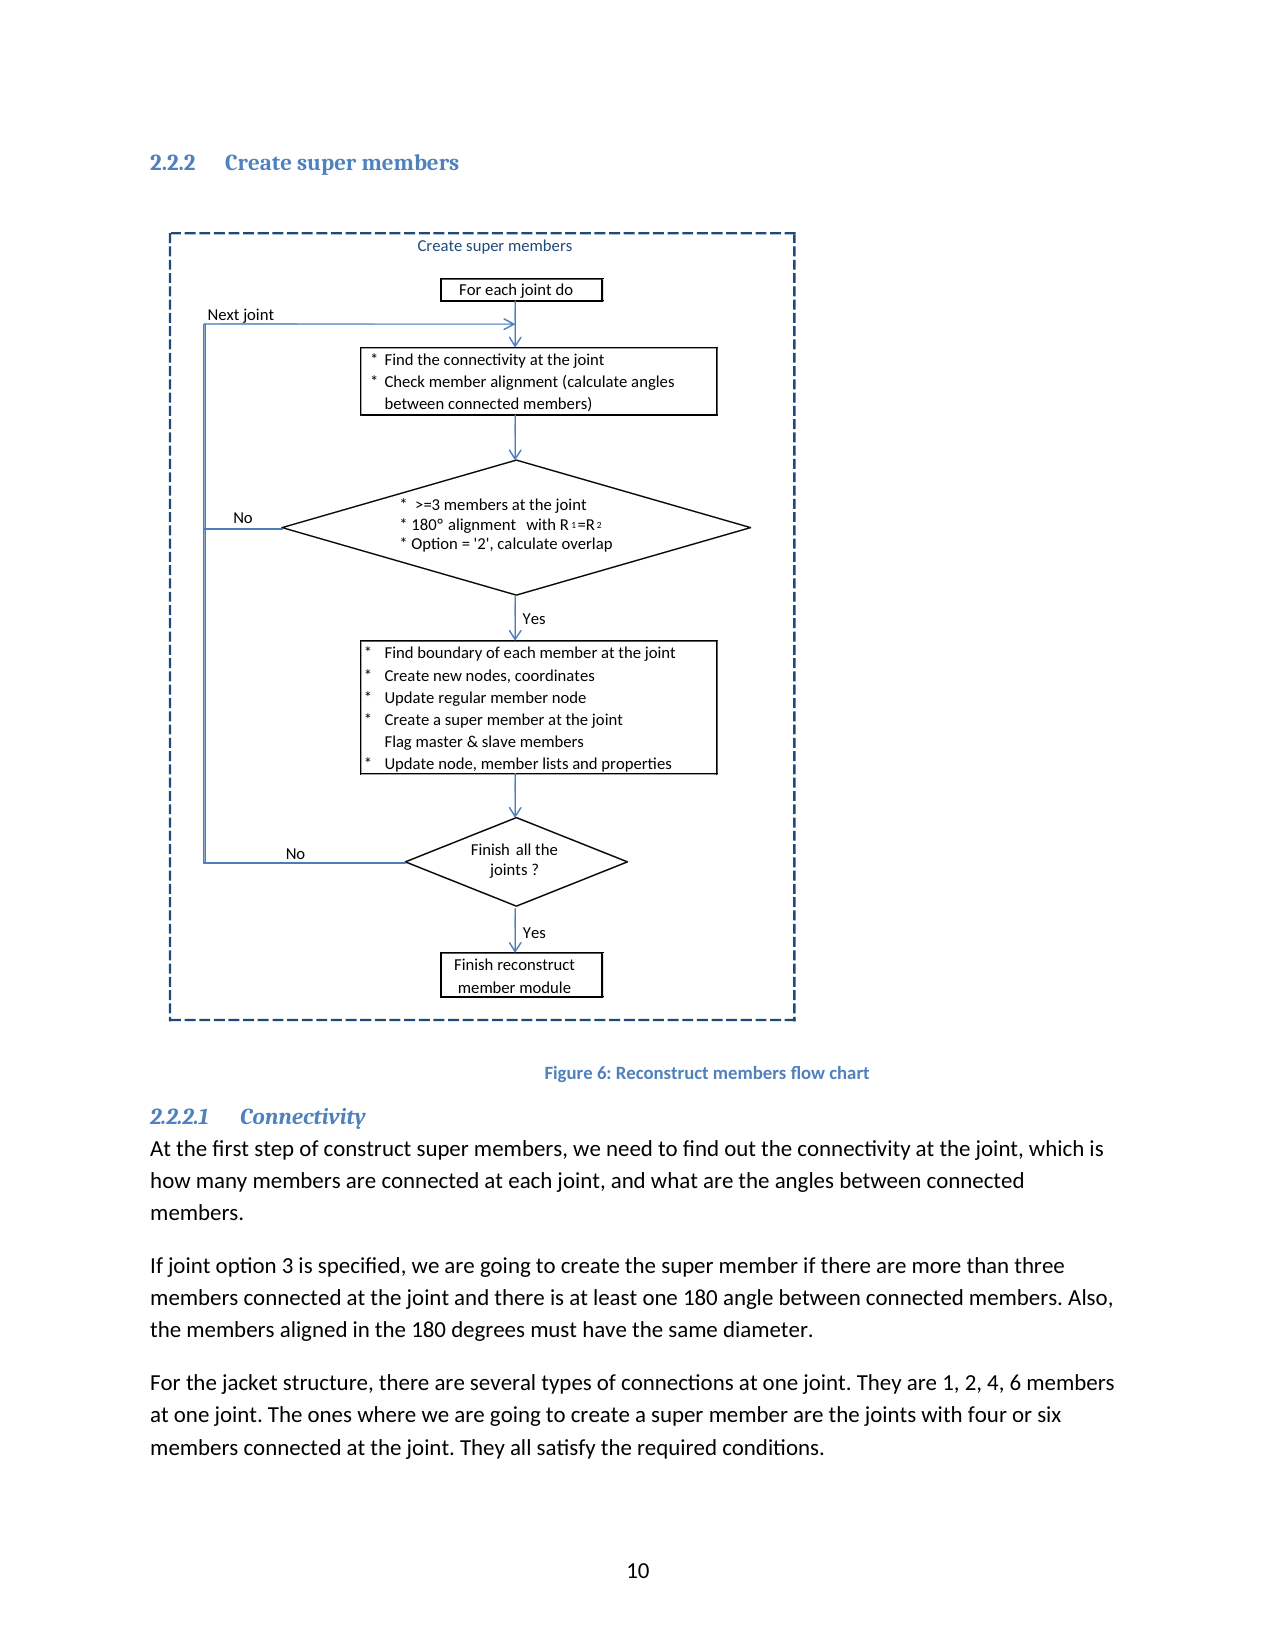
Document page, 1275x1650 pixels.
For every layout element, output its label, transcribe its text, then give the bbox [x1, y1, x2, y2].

subtitle Connectivity [150, 1103, 1125, 1130]
text If joint option 3 is specified, we are going to create the super member if there are more than three members connected at the joint and there is at least one 180 angle between connected members. Also, the members aligned in the 180 degrees must have the same diameter. [150, 1251, 1125, 1343]
subtitle Create super members [150, 150, 1125, 176]
text For the jacket structure, there are several types of connections at one joint. They are 1, 2, 4, 6 members at one joint. The ones where we are going to create a super member are the joints with four or six members connected at the joint. They all satisfy the required conditions. [150, 1368, 1125, 1461]
text At the first step of construct super members, we need to find out the connectivity at the joint, which is how many members are connected at each joint, and what are the angles between connected members. [150, 1134, 1125, 1226]
